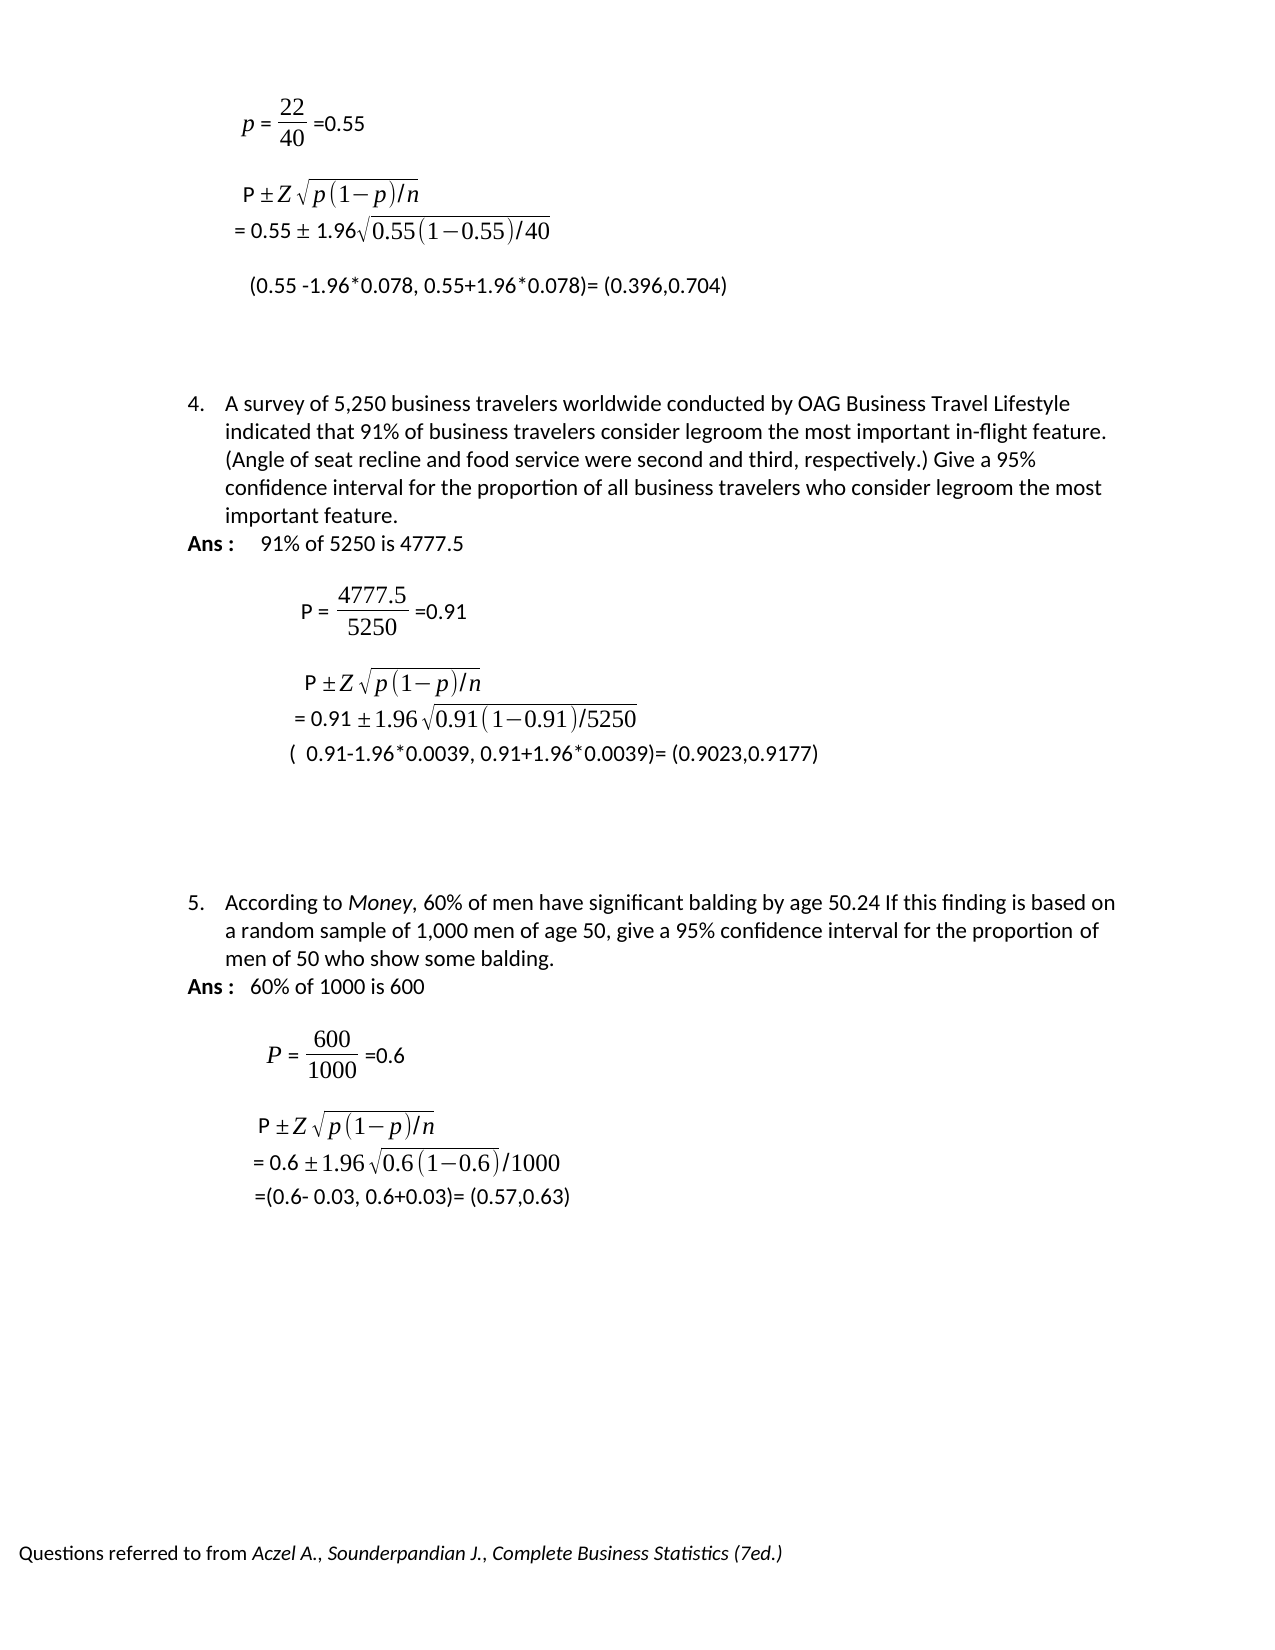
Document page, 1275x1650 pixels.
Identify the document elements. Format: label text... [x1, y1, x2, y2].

list A survey of 5,250 business travelers worldwide conducted by OAG Business Travel Lifestyle indicated that 91% of business travelers consider legroom the most important in-flight feature. (Angle of seat recline and food service were second and third, respectively.) Give a 95% confidence interval for the proportion of all business travelers who consider legroom the most important feature. [187, 389, 1125, 529]
text (0.55 -1.96*0.078, 0.55+1.96*0.078)= (0.396,0.704) [187, 271, 1125, 299]
text Ans : 60% of 1000 is 600 [187, 972, 1125, 1001]
text ( 0.91-1.96*0.0039, 0.91+1.96*0.0039)= (0.9023,0.9177) [150, 739, 1125, 767]
text = 0.6 [150, 1146, 1125, 1178]
text =(0.6- 0.03, 0.6+0.03)= (0.57,0.63) [187, 1182, 1125, 1210]
text = 0.91 [150, 702, 1125, 735]
text = =0.6 [187, 1026, 1125, 1084]
text P [150, 1109, 1125, 1142]
text P = =0.91 [187, 582, 1125, 641]
text P [150, 666, 1125, 698]
list According to Money, 60% of men have significant balding by age 50.24 If this finding is based on a random sample of 1,000 men of age 50, give a 95% confidence interval for the proportion of men of 50 who show some balding. [187, 888, 1125, 972]
text P [150, 178, 1125, 210]
text = =0.55 [187, 94, 1125, 153]
text Ans : 91% of 5250 is 4777.5 [187, 529, 1125, 557]
text = 0.55 1.96 [187, 214, 1125, 246]
